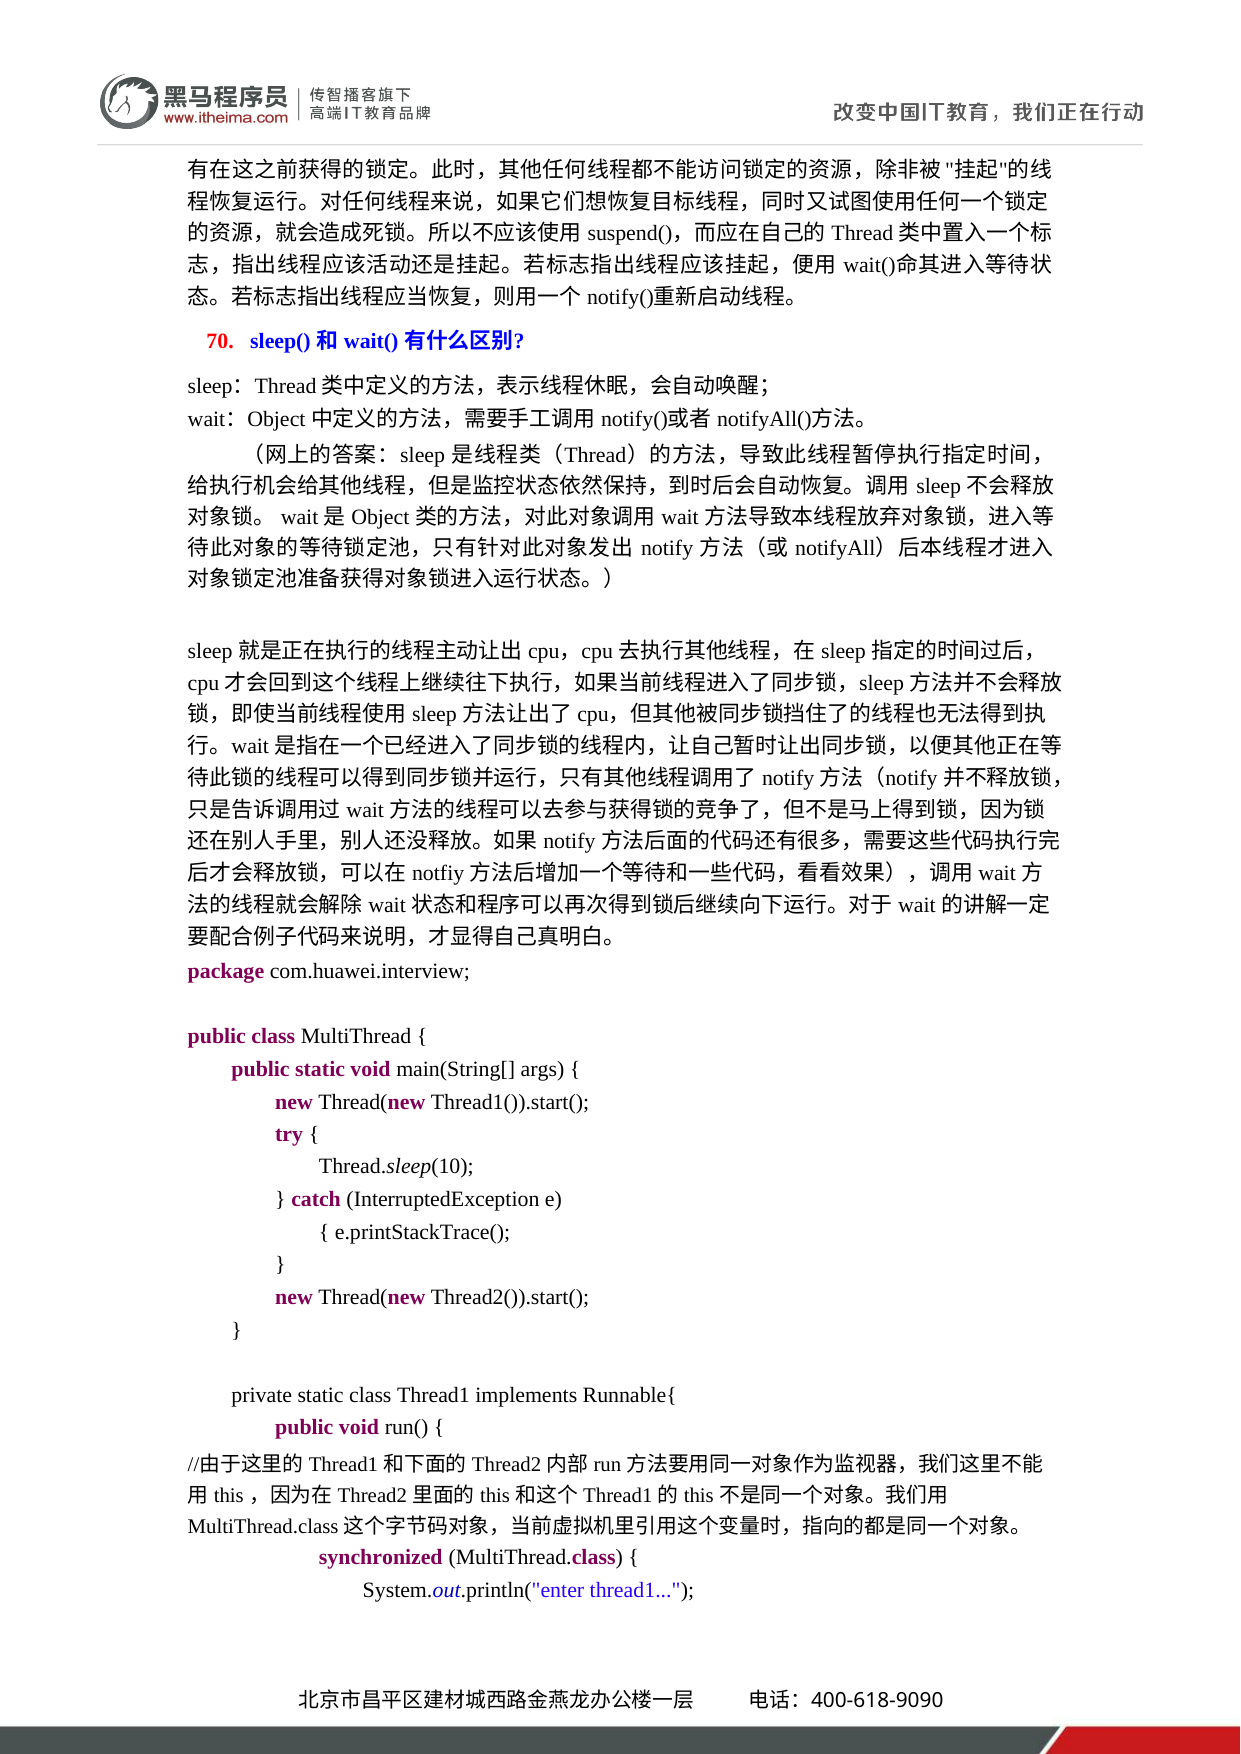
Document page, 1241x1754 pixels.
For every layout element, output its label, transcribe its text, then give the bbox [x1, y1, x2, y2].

text 有在这之前获得的锁定。此时，其他任何线程都不能访问锁定的资源，除非被"挂起"的线程恢复运行。对任何线程来说，如果它们想恢复目标线程，同时又试图使用任何一个锁定的资源，就会造成死锁。所以不应该使用 suspend()，而应在自己的 Thread 类中置入一个标志，指出线程应该活动还是挂起。若标志指出线程应该挂起，便用 wait()命其进入等待状态。若标志指出线程应当恢复，则用一个 notify()重新启动线程。 [187, 152, 1052, 311]
text wait：Object 中定义的方法，需要手工调用 notify()或者 notifyAll()方法。 [187, 405, 1090, 432]
picture [0, 3, 1241, 153]
text new Thread(new Thread2()).start(); [275, 1284, 1090, 1309]
picture [0, 1666, 1241, 1754]
text public class MultiThread { [187, 1023, 1090, 1048]
text （网上的答案：sleep 是线程类（Thread）的方法，导致此线程暂停执行指定时间，给执行机会给其他线程，但是监控状态依然保持，到时后会自动恢复。调用 sleep 不会释放对象锁。 wait 是 Object 类的方法，对此对象调用 wait 方法导致本线程放弃对象锁，进入等待此对象的等待锁定池，只有针对此对象发出 notify 方法（或 notifyAll）后本线程才进入对象锁定池准备获得对象锁进入运行状态。） [187, 438, 1054, 592]
text public static void main(String[] args) { [231, 1056, 1090, 1081]
text 北京市昌平区建材城西路金燕龙办公楼一层 电话：400-618-9090 [150, 1685, 1092, 1712]
text System.out.println("enter thread1..."); [362, 1577, 1090, 1602]
text //由于这里的 Thread1 和下面的 Thread2 内部 run 方法要用同一对象作为监视器，我们这里不能用 this ，因为在 Thread2 里面的 this 和这个 Thread1 的 this 不是同一个对象。我们用 MultiThread.class 这个字节码对象，当前虚拟机里引用这个变量时，指向的都是同一个对象。 [187, 1447, 1062, 1540]
list sleep() 和 wait() 有什么区别? [206, 327, 1090, 354]
text synchronized (MultiThread.class) { [319, 1544, 1090, 1569]
text } [231, 1317, 1090, 1342]
text public void run() { [275, 1414, 1090, 1439]
text Thread.sleep(10); [319, 1153, 1090, 1179]
text private static class Thread1 implements Runnable{ [231, 1382, 1090, 1407]
text new Thread(new Thread1()).start(); [275, 1089, 1090, 1114]
text sleep 就是正在执行的线程主动让出 cpu，cpu 去执行其他线程，在 sleep 指定的时间过后， cpu 才会回到这个线程上继续往下执行，如果当前线程进入了同步锁，sleep 方法并不会释放锁，即使当前线程使用 sleep 方法让出了 cpu，但其他被同步锁挡住了的线程也无法得到执行。wait 是指在一个已经进入了同步锁的线程内，让自己暂时让出同步锁，以便其他正在等待此锁的线程可以得到同步锁并运行，只有其他线程调用了 notify 方法（notify 并不释放锁，只是告诉调用过 wait 方法的线程可以去参与获得锁的竞争了，但不是马上得到锁，因为锁还在别人手里，别人还没释放。如果 notify 方法后面的代码还有很多，需要这些代码执行完后才会释放锁，可以在 notfiy 方法后增加一个等待和一些代码，看看效果），调用 wait 方法的线程就会解除 wait 状态和程序可以再次得到锁后继续向下运行。对于 wait 的讲解一定要配合例子代码来说明，才显得自己真明白。 [187, 633, 1064, 951]
text } [275, 1251, 1090, 1277]
text sleep：Thread 类中定义的方法，表示线程休眠，会自动唤醒； [187, 373, 1090, 399]
text } catch (InterruptedException e) { e.printStackTrace(); [275, 1186, 577, 1244]
text try { [275, 1121, 1090, 1146]
text package com.huawei.interview; [187, 958, 1090, 983]
